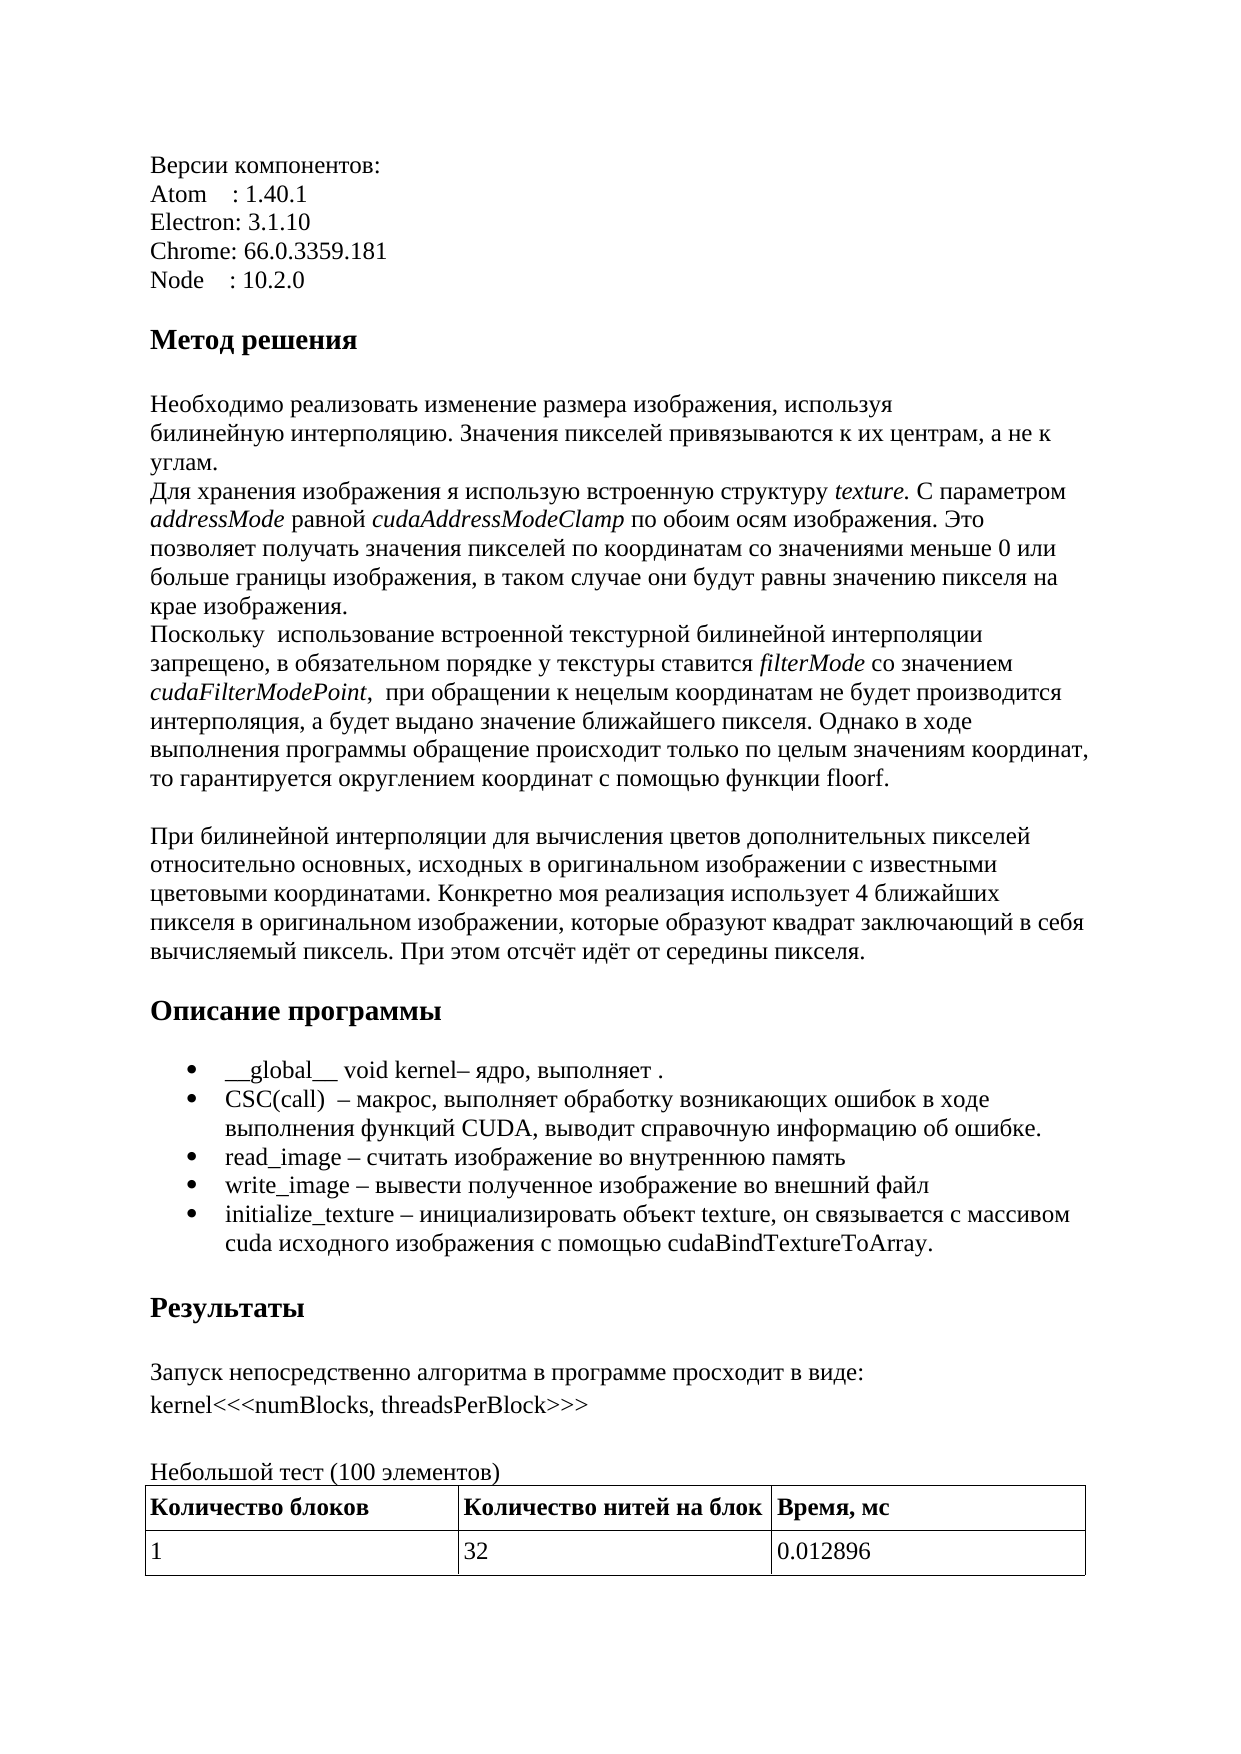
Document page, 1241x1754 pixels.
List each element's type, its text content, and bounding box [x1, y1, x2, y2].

list write_image – вывести полученное изображение во внешний файл [187, 1171, 1090, 1199]
table_header Количество блоков [146, 1486, 458, 1530]
table_cell 0.012896 [772, 1531, 1085, 1574]
text При билинейной интерполяции для вычисления цветов дополнительных пикселей относительно основных, исходных в оригинальном изображении с известными цветовыми координатами. Конкретно моя реализация использует 4 ближайших пикселя в оригинальном изображении, которые образуют квадрат заключающий в себя вычисляемый пиксель. При этом отсчёт идёт от середины пикселя. [150, 821, 1090, 964]
text углам. [150, 447, 1090, 476]
text Описание программы [150, 993, 1090, 1027]
text Метод решения [150, 322, 1090, 356]
text Для хранения изображения я использую встроенную структуру texture. С параметром addressMode равной cudaAddressModeClamp по обоим осям изображения. Это позволяет получать значения пикселей по координатам со значениями меньше 0 или больше границы изображения, в таком случае они будут равны значению пикселя на крае изображения. [150, 476, 1090, 619]
text Запуск непосредственно алгоритма в программе просходит в виде: kernel<<<numBlocks, threadsPerBlock>>> [150, 1357, 1090, 1419]
text Chrome: 66.0.3359.181 [150, 236, 1090, 265]
table_cell 1 [146, 1531, 458, 1574]
text Небольшой тест (100 элементов) [150, 1457, 1090, 1485]
text Поскольку использование встроенной текстурной билинейной интерполяции запрещено, в обязательном порядке у текстуры ставится filterMode со значением cudaFilterModePoint, при обращении к нецелым координатам не будет производится интерполяция, а будет выдано значение ближайшего пикселя. Однако в ходе выполнения программы обращение происходит только по целым значениям координат, то гарантируется округлением координат с помощью функции floorf. [150, 619, 1090, 792]
text Результаты [150, 1290, 1090, 1324]
table_cell 32 [459, 1531, 771, 1574]
text Версии компонентов: [150, 150, 1090, 179]
text Node : 10.2.0 [150, 265, 1090, 294]
text Electron: 3.1.10 [150, 207, 1090, 236]
table_header Время, мс [772, 1486, 1085, 1530]
text Необходимо реализовать изменение размера изображения, используя [150, 389, 1090, 418]
list CSC(call) – макрос, выполняет обработку возникающих ошибок в ходе выполнения функций CUDA, выводит справочную информацию об ошибке. [187, 1084, 1090, 1142]
list read_image – считать изображение во внутреннюю память [187, 1142, 1090, 1171]
list __global__ void kernel– ядро, выполняет . [187, 1056, 1090, 1084]
table_header Количество нитей на блок [459, 1486, 771, 1530]
text билинейную интерполяцию. Значения пикселей привязываются к их центрам, а не к [150, 418, 1090, 447]
list initialize_texture – инициализировать объект texture, он связывается с массивом cuda исходного изображения с помощью cudaBindTextureToArray. [187, 1199, 1090, 1257]
text Atom : 1.40.1 [150, 179, 1090, 207]
